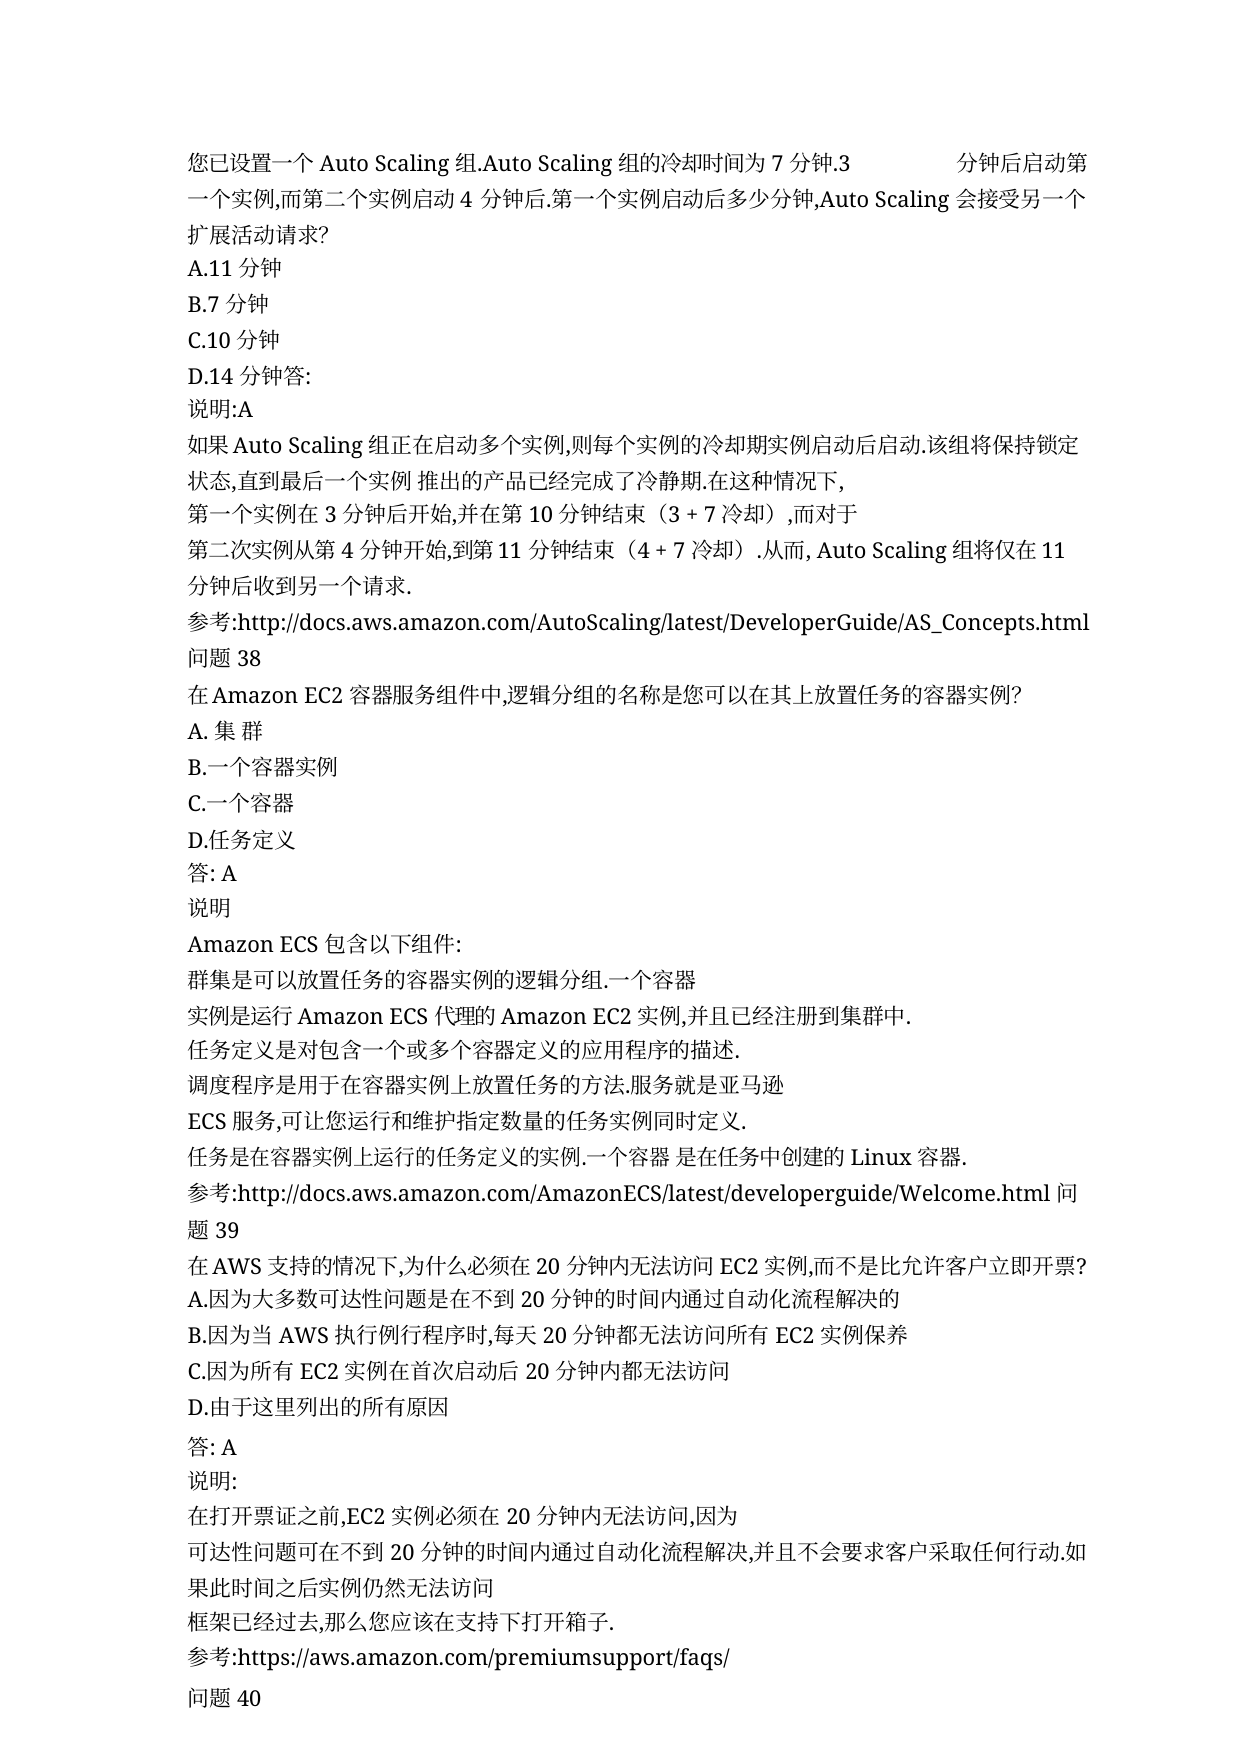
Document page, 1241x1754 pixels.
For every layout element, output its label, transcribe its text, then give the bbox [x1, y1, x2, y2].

text 实例是运行 Amazon ECS 代理的 Amazon EC2 实例,并且已经注册到集群中. [187, 999, 1093, 1031]
text 在打开票证之前,EC2 实例必须在 20 分钟内无法访问,因为 [187, 1499, 1093, 1531]
text 问题 40 [187, 1681, 1093, 1713]
text 任务定义是对包含一个或多个容器定义的应用程序的描述. [187, 1036, 1093, 1064]
text 参考:http://docs.aws.amazon.com/AutoScaling/latest/DeveloperGuide/AS_Concepts.html 问题 38 [187, 605, 1093, 673]
text B.因为当 AWS 执行例行程序时,每天 20 分钟都无法访问所有 EC2 实例保养 [187, 1318, 1093, 1349]
text 如果 Auto Scaling 组正在启动多个实例,则每个实例的冷却期实例启动后启动.该组将保持锁定状态,直到最后一个实例 推出的产品已经完成了冷静期.在这种情况下, [187, 428, 1093, 496]
text A.11 分钟 [187, 254, 1093, 282]
text 第二次实例从第 4 分钟开始,到第 11 分钟结束（4 + 7 冷却）.从而, Auto Scaling 组将仅在 11 分钟后收到另一个请求. [187, 533, 1093, 601]
text D.任务定义 [187, 823, 1093, 854]
text 可达性问题可在不到 20 分钟的时间内通过自动化流程解决,并且不会要求客户采取任何行动.如果此时间之后实例仍然无法访问 [187, 1535, 1093, 1603]
text 说明 [187, 891, 1093, 923]
text C.因为所有 EC2 实例在首次启动后 20 分钟内都无法访问 [187, 1354, 1093, 1385]
text 参考:http://docs.aws.amazon.com/AmazonECS/latest/developerguide/Welcome.html 问题 39 [187, 1177, 1093, 1244]
text 您已设置一个 Auto Scaling 组.Auto Scaling 组的冷却时间为 7 分钟.3 分钟后启动第一个实例,而第二个实例启动4 分钟后.第一个实例启动后多少分钟,Auto Scaling 会接受另一个扩展活动请求？ [187, 146, 1093, 250]
text A.因为大多数可达性问题是在不到 20 分钟的时间内通过自动化流程解决的 [187, 1285, 1093, 1313]
text 在 AWS 支持的情况下,为什么必须在 20 分钟内无法访问 EC2 实例,而不是比允许客户立即开票? [187, 1249, 1093, 1281]
text ECS 服务,可让您运行和维护指定数量的任务实例同时定义. [187, 1104, 1093, 1136]
text 答: A [187, 859, 1093, 887]
text 参考:https://aws.amazon.com/premiumsupport/faqs/ [187, 1640, 1093, 1672]
text D.14 分钟答: [187, 359, 1093, 391]
text 群集是可以放置任务的容器实例的逻辑分组.一个容器 [187, 963, 1093, 995]
text C.10 分钟 [187, 323, 1093, 354]
text 调度程序是用于在容器实例上放置任务的方法.服务就是亚马逊 [187, 1068, 1093, 1100]
text 答: A [187, 1431, 1093, 1462]
text 说明: [187, 1467, 1093, 1495]
text Amazon ECS 包含以下组件: [187, 927, 1093, 959]
text B.一个容器实例 [187, 750, 1093, 782]
text D.由于这里列出的所有原因 [187, 1390, 1093, 1421]
text 任务是在容器实例上运行的任务定义的实例.一个容器 是在任务中创建的 Linux 容器. [187, 1140, 1093, 1172]
text B.7 分钟 [187, 287, 1093, 318]
text 框架已经过去,那么您应该在支持下打开箱子. [187, 1608, 1093, 1636]
text C.一个容器 [187, 787, 1093, 818]
text 第一个实例在 3 分钟后开始,并在第 10 分钟结束（3 + 7 冷却）,而对于 [187, 500, 1093, 528]
text 在 Amazon EC2 容器服务组件中,逻辑分组的名称是您可以在其上放置任务的容器实例？ A. 集 群 [187, 678, 1093, 746]
text 说明:A [187, 395, 1093, 423]
